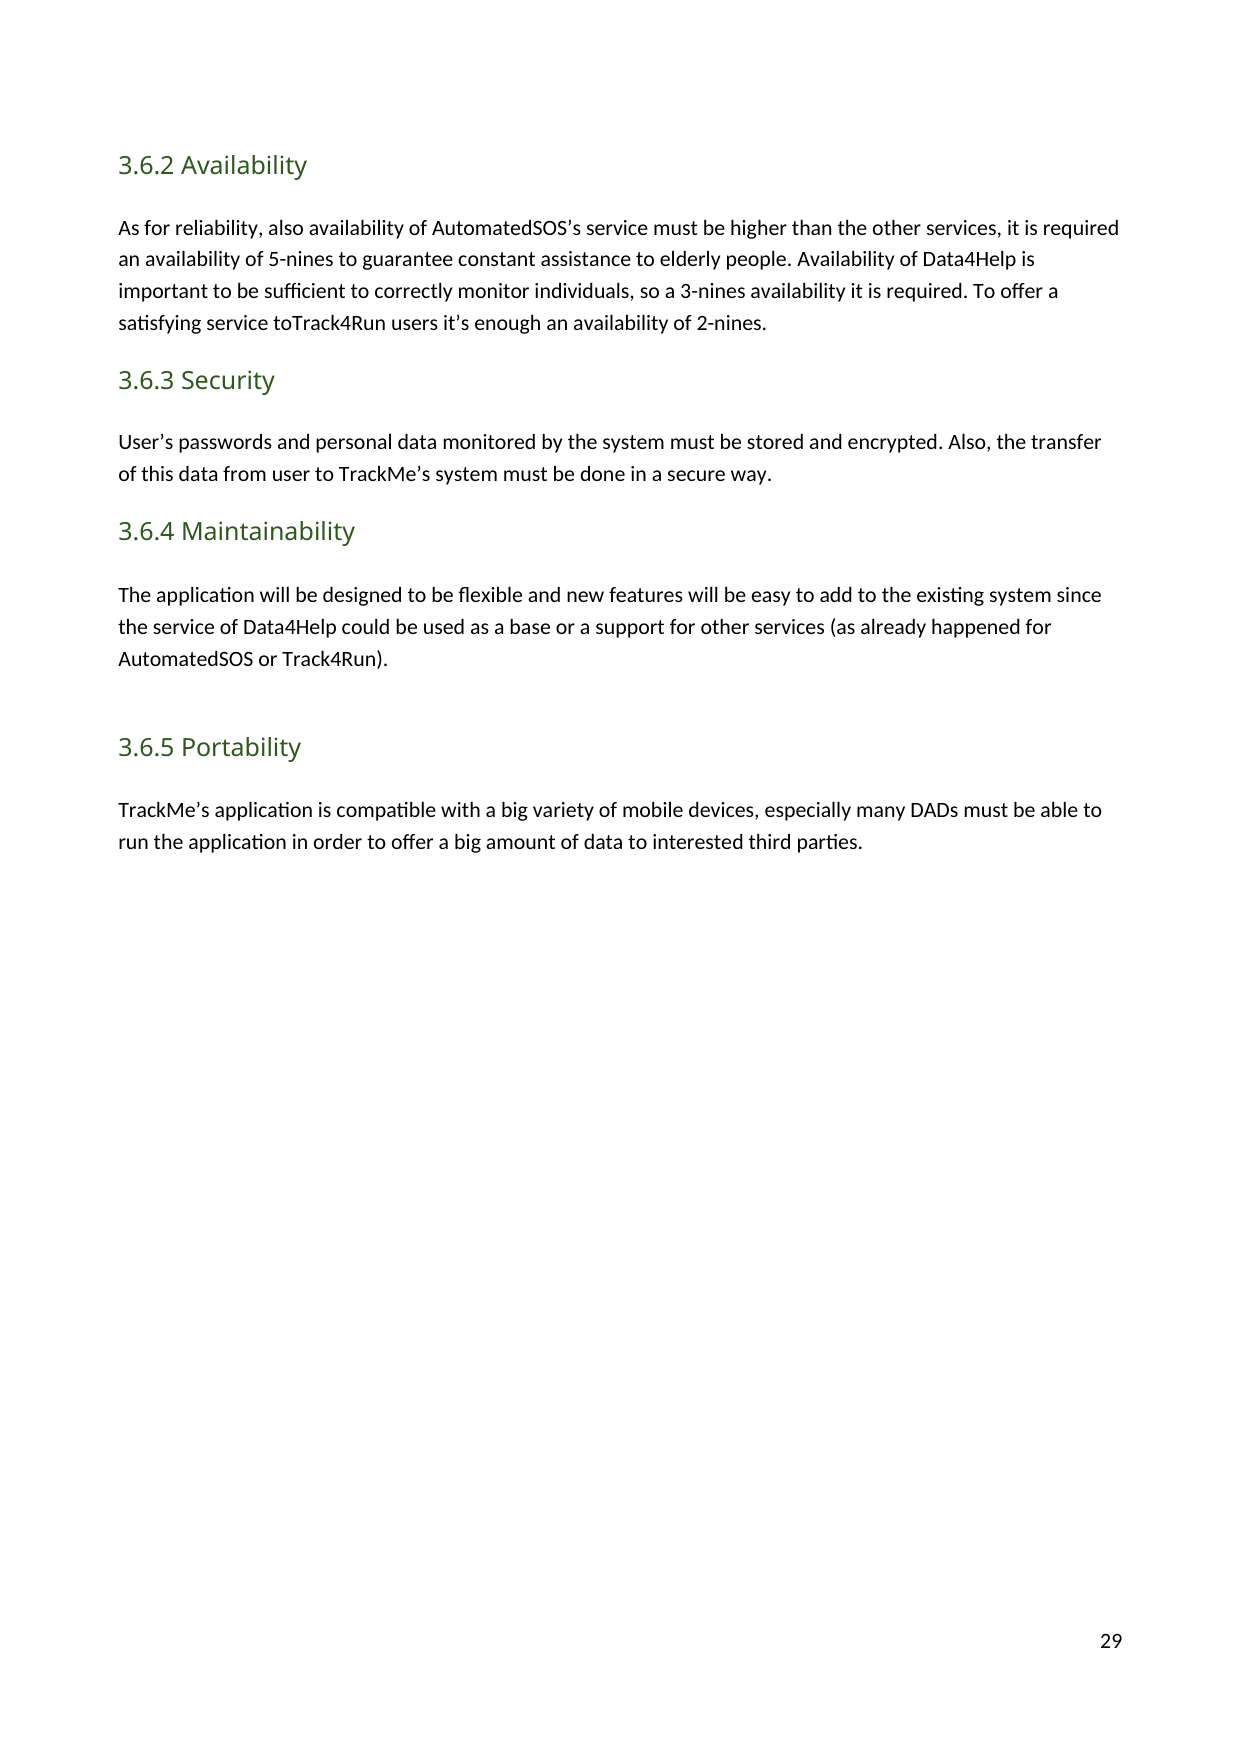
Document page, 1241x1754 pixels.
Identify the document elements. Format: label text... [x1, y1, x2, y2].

subtitle 3.6.5 Portability [118, 730, 1122, 764]
text The application will be designed to be flexible and new features will be easy to add to the existing system since the service of Data4Help could be used as a base or a support for other services (as already happened for AutomatedSOS or Track4Run). [118, 581, 1122, 704]
text TrackMe’s application is compatible with a big variety of mobile devices, especially many DADs must be able to run the application in order to offer a big amount of data to interested third parties. [118, 764, 1122, 855]
subtitle 3.6.3 Security [118, 362, 1122, 396]
subtitle 3.6.4 Maintainability [118, 513, 1122, 581]
subtitle 3.6.2 Availability [118, 148, 1122, 182]
text As for reliability, also availability of AutomatedSOS’s service must be higher than the other services, it is required an availability of 5-nines to guarantee constant assistance to elderly people. Availability of Data4Help is important to be sufficient to correctly monitor individuals, so a 3-nines availability it is required. To offer a satisfying service toTrack4Run users it’s enough an availability of 2-nines. [118, 182, 1122, 336]
text User’s passwords and personal data monitored by the system must be stored and encrypted. Also, the transfer of this data from user to TrackMe’s system must be done in a secure way. [118, 396, 1122, 487]
